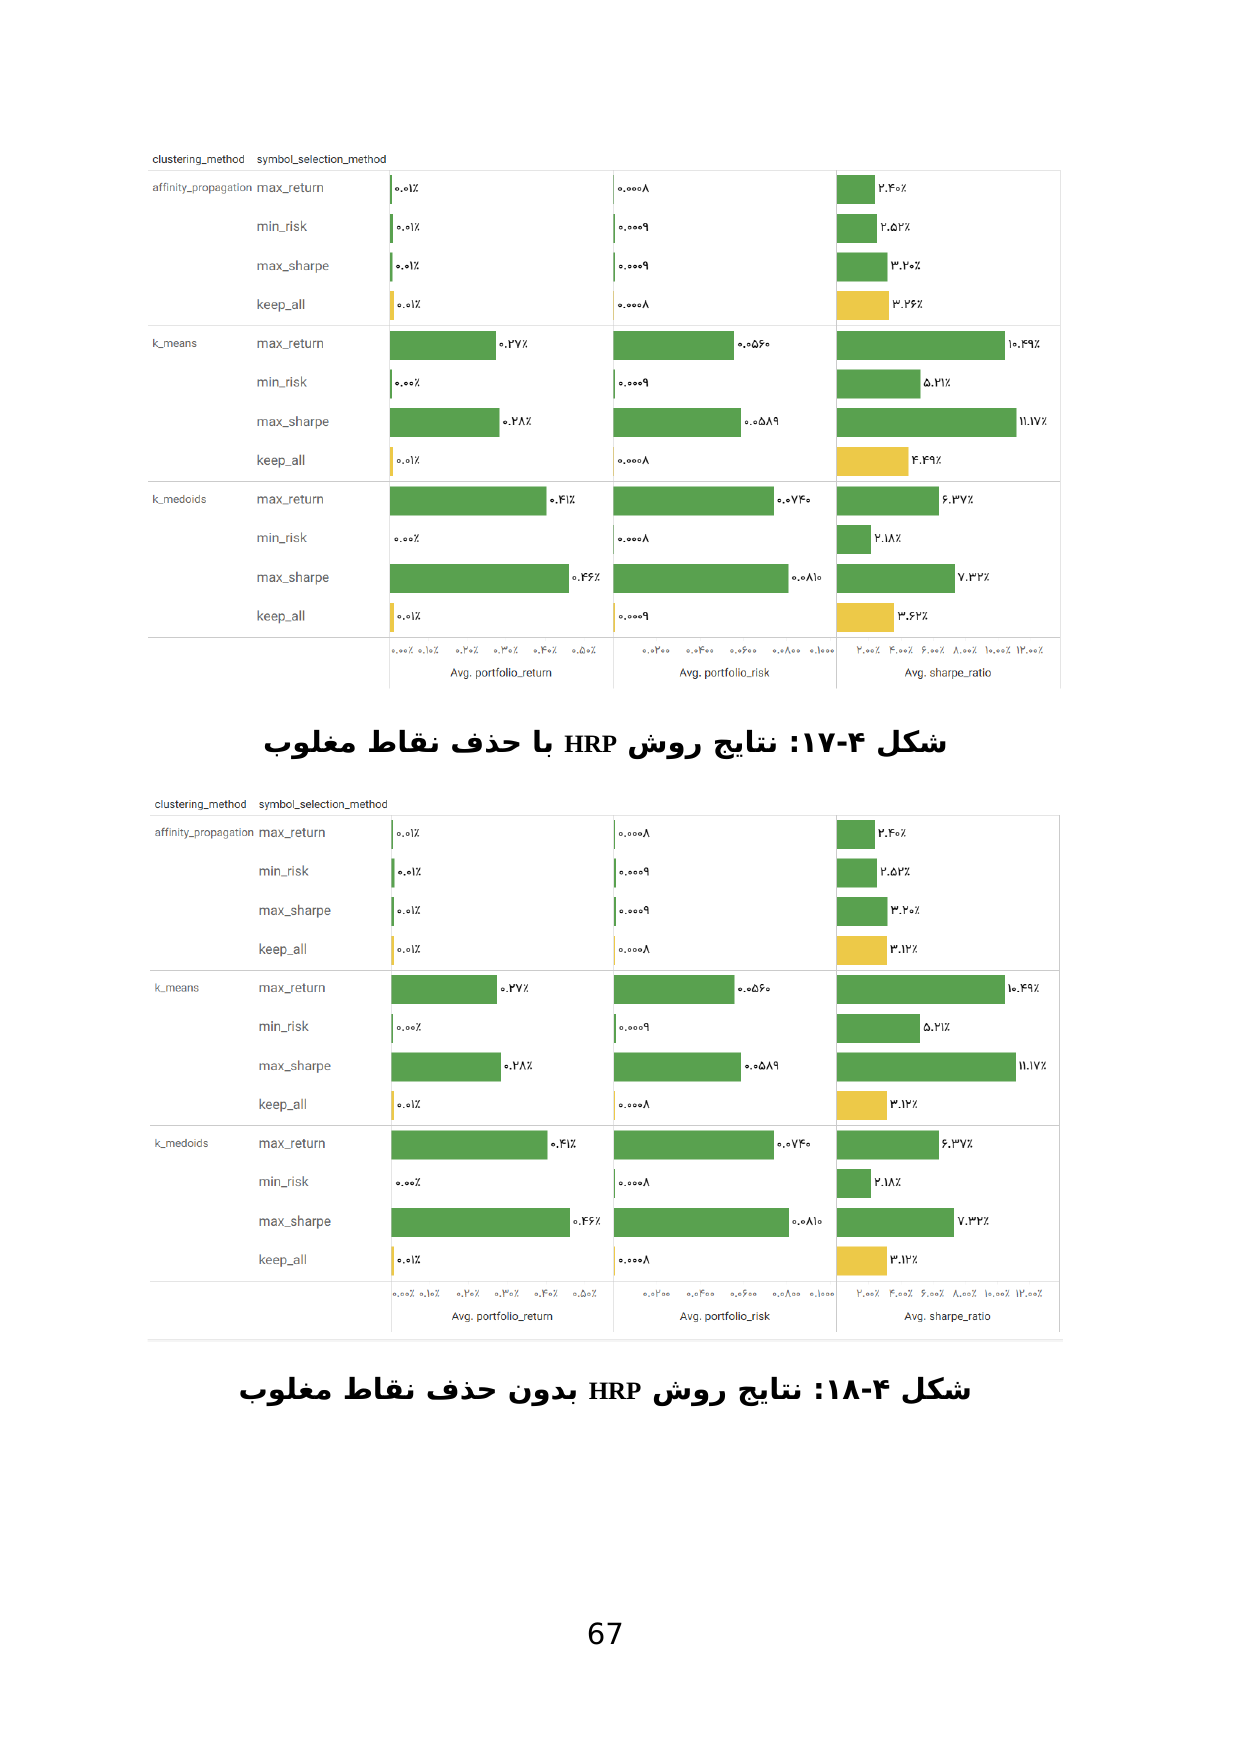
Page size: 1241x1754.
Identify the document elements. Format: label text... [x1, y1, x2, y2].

picture [147, 147, 1063, 694]
text شکل ۴-۱۷: نتایج روش HRP با حذف نقاط مغلوب [148, 725, 1063, 759]
picture [147, 792, 1063, 1342]
text شکل ۴-۱۸: نتایج روش HRP بدون حذف نقاط مغلوب [148, 1372, 1063, 1406]
